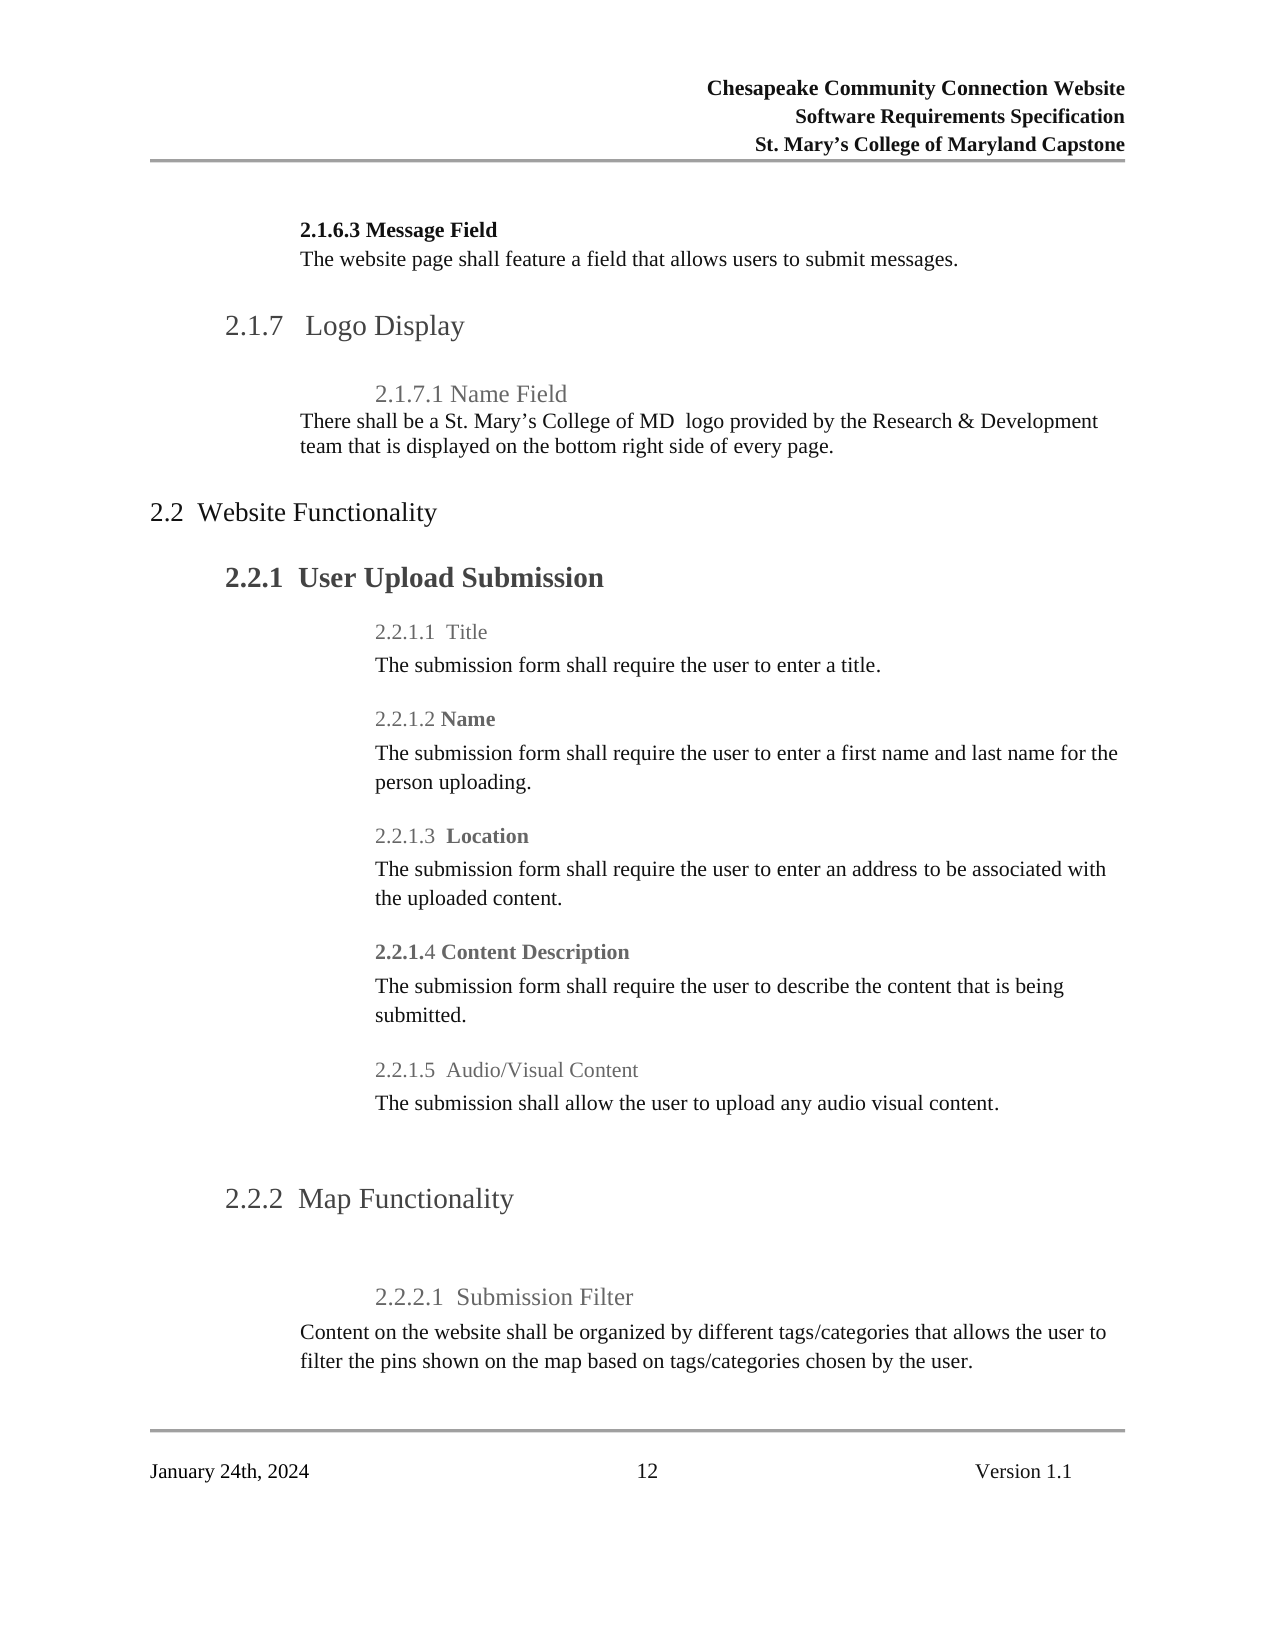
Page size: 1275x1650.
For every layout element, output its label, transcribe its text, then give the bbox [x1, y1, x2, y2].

subtitle 2.2.2 Map Functionality [150, 1182, 1125, 1215]
subtitle 2.1.7 Logo Display [150, 308, 1125, 342]
subtitle 2.2.1.5 Audio/Visual Content [300, 1056, 1125, 1082]
subtitle 2.2.1.4 Content Description [300, 939, 1125, 964]
subtitle 2.2.1.1 Title [225, 619, 1125, 644]
text The website page shall feature a field that allows users to submit messages. [150, 246, 1125, 271]
text The submission form shall require the user to describe the content that is being submitted. [375, 973, 1125, 1027]
subtitle 2.2.1 User Upload Submission [150, 560, 1125, 594]
text Content on the website shall be organized by different tags/categories that allows the user to filter the pins shown on the map based on tags/categories chosen by the user. [300, 1319, 1125, 1373]
text There shall be a St. Mary’s College of MD logo provided by the Research & Development team that is displayed on the bottom right side of every page. [300, 408, 1125, 458]
text The submission form shall require the user to enter a first name and last name for the person uploading. [375, 740, 1125, 794]
text The submission form shall require the user to enter an address to be associated with the uploaded content. [375, 856, 1125, 911]
subtitle 2.2 Website Functionality [150, 496, 1125, 527]
subtitle 2.1.7.1 Name Field [225, 379, 1125, 408]
text 2.1.6.3 Message Field [150, 217, 1125, 242]
subtitle 2.2.2.1 Submission Filter [225, 1282, 1125, 1310]
subtitle 2.2.1.2 Name [225, 706, 1125, 732]
text The submission form shall require the user to enter a title. [300, 652, 1125, 678]
subtitle 2.2.1.3 Location [225, 823, 1125, 848]
text The submission shall allow the user to upload any audio visual content. [375, 1090, 1125, 1116]
